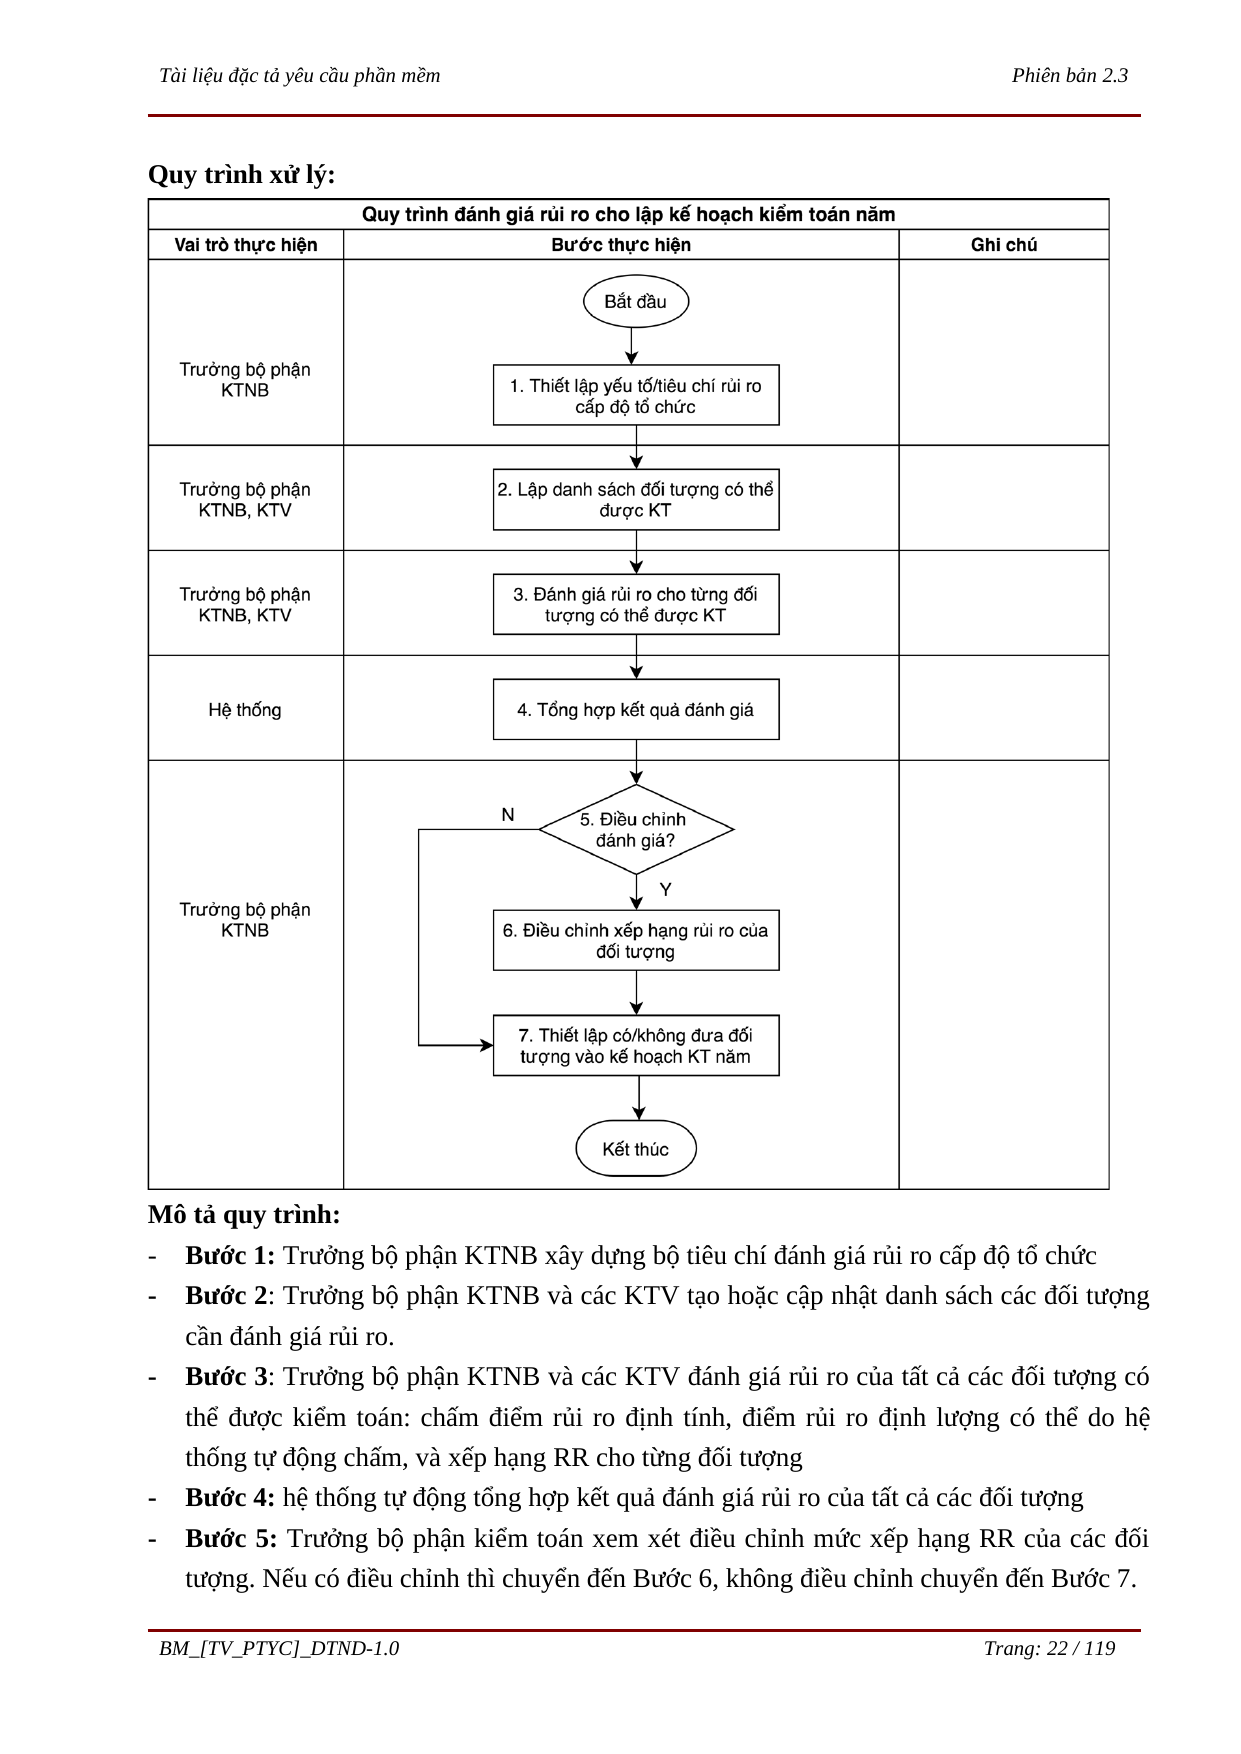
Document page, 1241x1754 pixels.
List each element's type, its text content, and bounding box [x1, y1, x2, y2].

list Bước 5: Trưởng bộ phận kiểm toán xem xét điều chỉnh mức xếp hạng RR của các đối tượng. Nếu có điều chỉnh thì chuyển đến Bước 6, không điều chỉnh chuyển đến Bước 7. [148, 1522, 1151, 1593]
list Bước 3: Trưởng bộ phận KTNB và các KTV đánh giá rủi ro của tất cả các đối tượng có thể được kiểm toán: chấm điểm rủi ro định tính, điểm rủi ro định lượng có thể do hệ thống tự động chấm, và xếp hạng RR cho từng đối tượng [148, 1360, 1151, 1472]
list Bước 2: Trưởng bộ phận KTNB và các KTV tạo hoặc cập nhật danh sách các đối tượng cần đánh giá rủi ro. [148, 1279, 1151, 1351]
text Mô tả quy trình: [148, 1199, 1151, 1230]
picture [147, 198, 1110, 1190]
text Quy trình xử lý: [148, 158, 1151, 189]
list Bước 4: hệ thống tự động tổng hợp kết quả đánh giá rủi ro của tất cả các đối tượng [148, 1482, 1151, 1513]
list Bước 1: Trưởng bộ phận KTNB xây dựng bộ tiêu chí đánh giá rủi ro cấp độ tổ chức [148, 1239, 1151, 1270]
